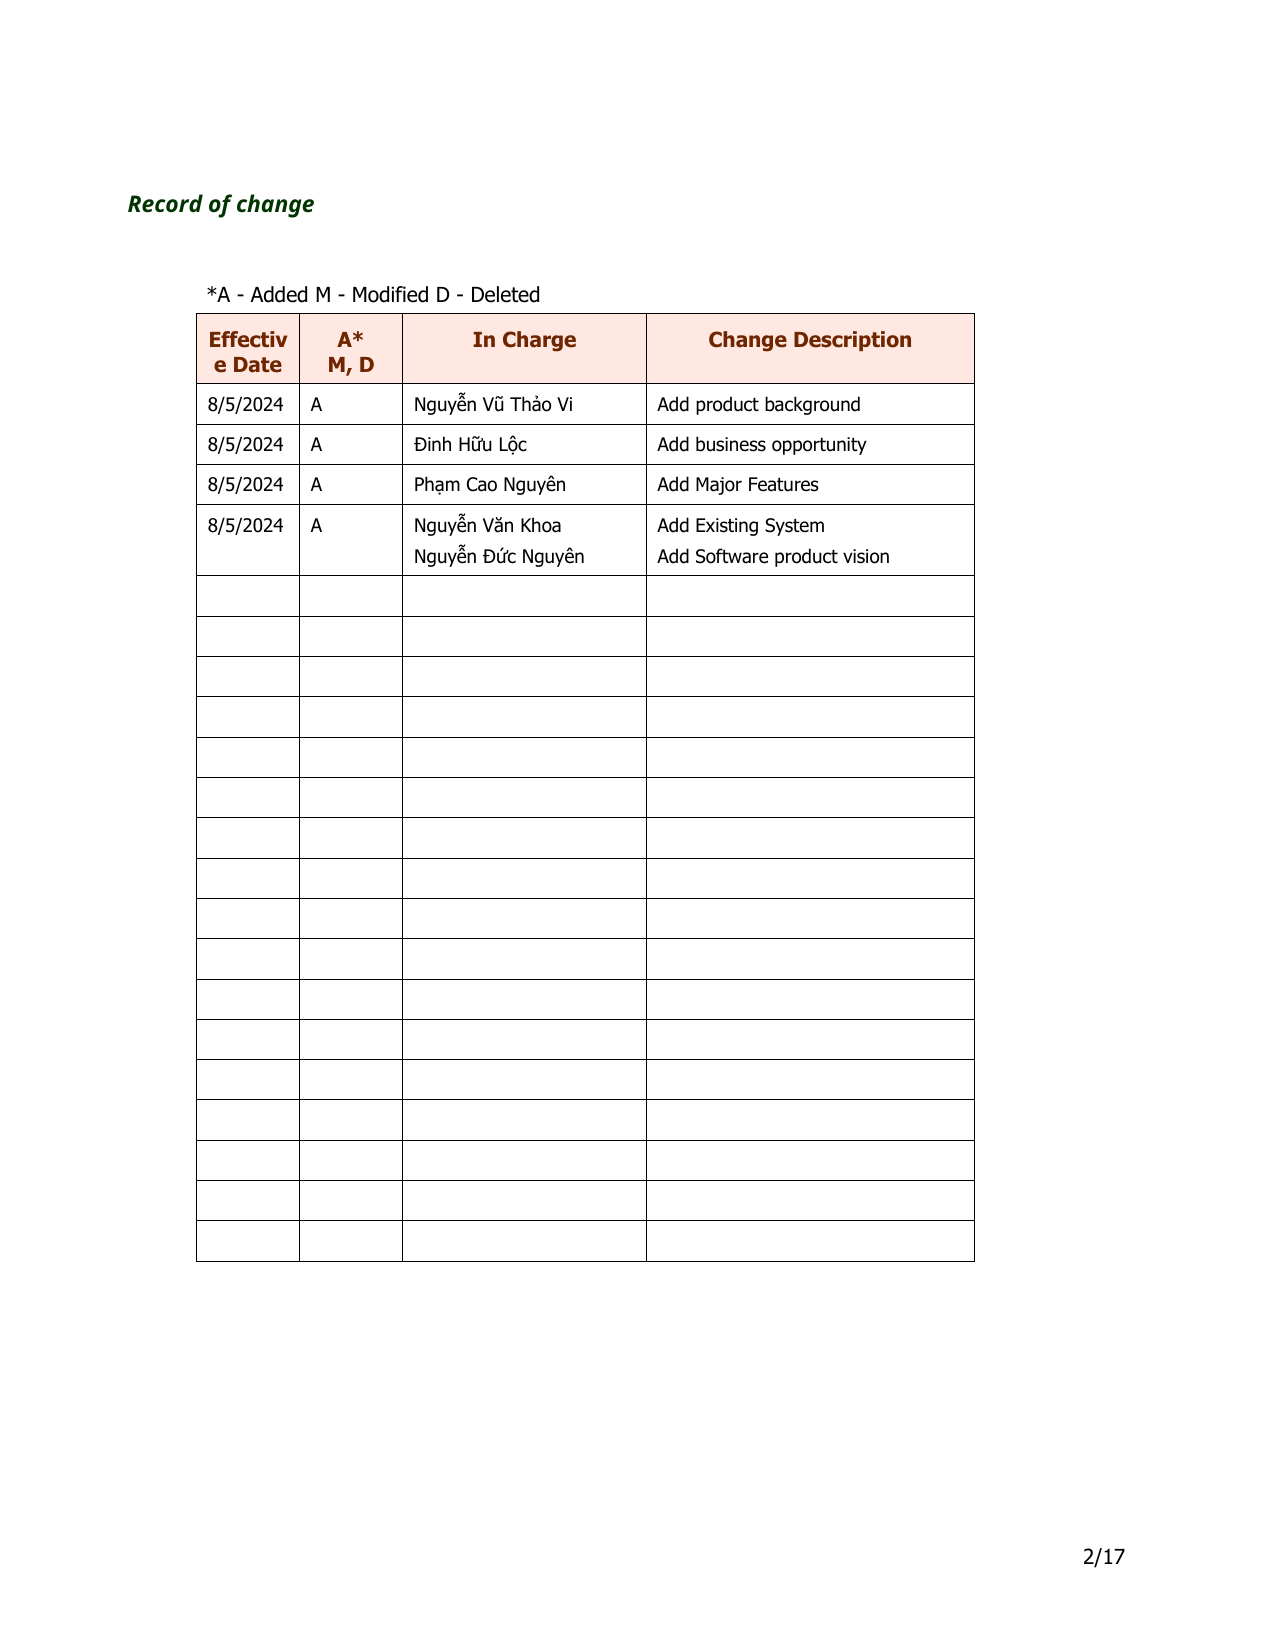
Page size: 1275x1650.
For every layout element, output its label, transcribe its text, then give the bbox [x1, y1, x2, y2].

table_cell A [300, 384, 402, 423]
table_cell [197, 1181, 299, 1220]
table_cell [300, 657, 402, 696]
table_cell [647, 738, 974, 777]
table_header Effective Date [197, 314, 299, 383]
table_cell [647, 939, 974, 978]
table_cell [647, 778, 974, 817]
table_cell [300, 697, 402, 737]
table_cell [647, 1060, 974, 1099]
table_cell 8/5/2024 [197, 384, 299, 423]
table_header A* M, D [300, 314, 402, 383]
table_cell [197, 1060, 299, 1099]
table_cell Add product background [647, 384, 974, 423]
table_cell [197, 939, 299, 978]
table_cell [647, 859, 974, 898]
table_cell [403, 1181, 646, 1220]
table_cell [403, 576, 646, 616]
table_cell [403, 1141, 646, 1180]
table_cell [300, 778, 402, 817]
table_cell [300, 576, 402, 616]
table_cell [197, 1020, 299, 1059]
table_cell [300, 859, 402, 898]
table_cell [403, 818, 646, 857]
table_cell Nguyễn Văn Khoa Nguyễn Đức Nguyên [403, 505, 646, 575]
table_cell [300, 1221, 402, 1261]
table_cell [647, 657, 974, 696]
table_cell Đinh Hữu Lộc [403, 425, 646, 464]
table_cell [300, 939, 402, 978]
table_cell [197, 738, 299, 777]
table_cell [647, 697, 974, 737]
table_cell [197, 980, 299, 1019]
table_cell 8/5/2024 [197, 465, 299, 504]
table_cell [403, 657, 646, 696]
table_cell [403, 617, 646, 656]
table_cell 8/5/2024 [197, 425, 299, 464]
table_cell 8/5/2024 [197, 505, 299, 575]
table_header Change Description [647, 314, 974, 383]
table_cell Add Major Features [647, 465, 974, 504]
table_cell [403, 778, 646, 817]
table_cell [403, 738, 646, 777]
table_cell [647, 1141, 974, 1180]
table_cell Nguyễn Vũ Thảo Vi [403, 384, 646, 423]
table_cell [403, 1100, 646, 1140]
table_cell [197, 1221, 299, 1261]
table_cell [647, 576, 974, 616]
table_cell [197, 657, 299, 696]
table_cell [647, 1181, 974, 1220]
table_cell [197, 778, 299, 817]
table_cell [300, 1181, 402, 1220]
table_cell [300, 1100, 402, 1140]
subtitle Record of change [127, 187, 1125, 219]
table_cell [300, 980, 402, 1019]
table_cell [197, 576, 299, 616]
table_header In Charge [403, 314, 646, 383]
table_cell Phạm Cao Nguyên [403, 465, 646, 504]
table_cell [300, 818, 402, 857]
table_cell [403, 899, 646, 938]
table_cell Add Existing System Add Software product vision [647, 505, 974, 575]
table_cell [197, 1100, 299, 1140]
table_cell Add business opportunity [647, 425, 974, 464]
table_cell [300, 899, 402, 938]
table_cell A [300, 505, 402, 575]
table_cell [403, 939, 646, 978]
table_cell [647, 818, 974, 857]
table_cell [197, 697, 299, 737]
table_cell A [300, 465, 402, 504]
table_cell [647, 1020, 974, 1059]
table_cell [300, 738, 402, 777]
table_cell [197, 1141, 299, 1180]
table_cell [647, 617, 974, 656]
table_cell [403, 980, 646, 1019]
table_cell [300, 617, 402, 656]
table_cell [197, 818, 299, 857]
table_cell [647, 980, 974, 1019]
table_cell [403, 1020, 646, 1059]
table_cell [647, 1221, 974, 1261]
table_cell [300, 1141, 402, 1180]
table_cell [403, 697, 646, 737]
table_cell A [300, 425, 402, 464]
table_cell [197, 899, 299, 938]
table_cell [197, 617, 299, 656]
table_cell [403, 859, 646, 898]
text *A - Added M - Modified D - Deleted [206, 281, 1125, 307]
table_cell [197, 859, 299, 898]
table_cell [647, 899, 974, 938]
table_cell [403, 1060, 646, 1099]
table_cell [647, 1100, 974, 1140]
table_cell [300, 1020, 402, 1059]
table_cell [403, 1221, 646, 1261]
table_cell [300, 1060, 402, 1099]
